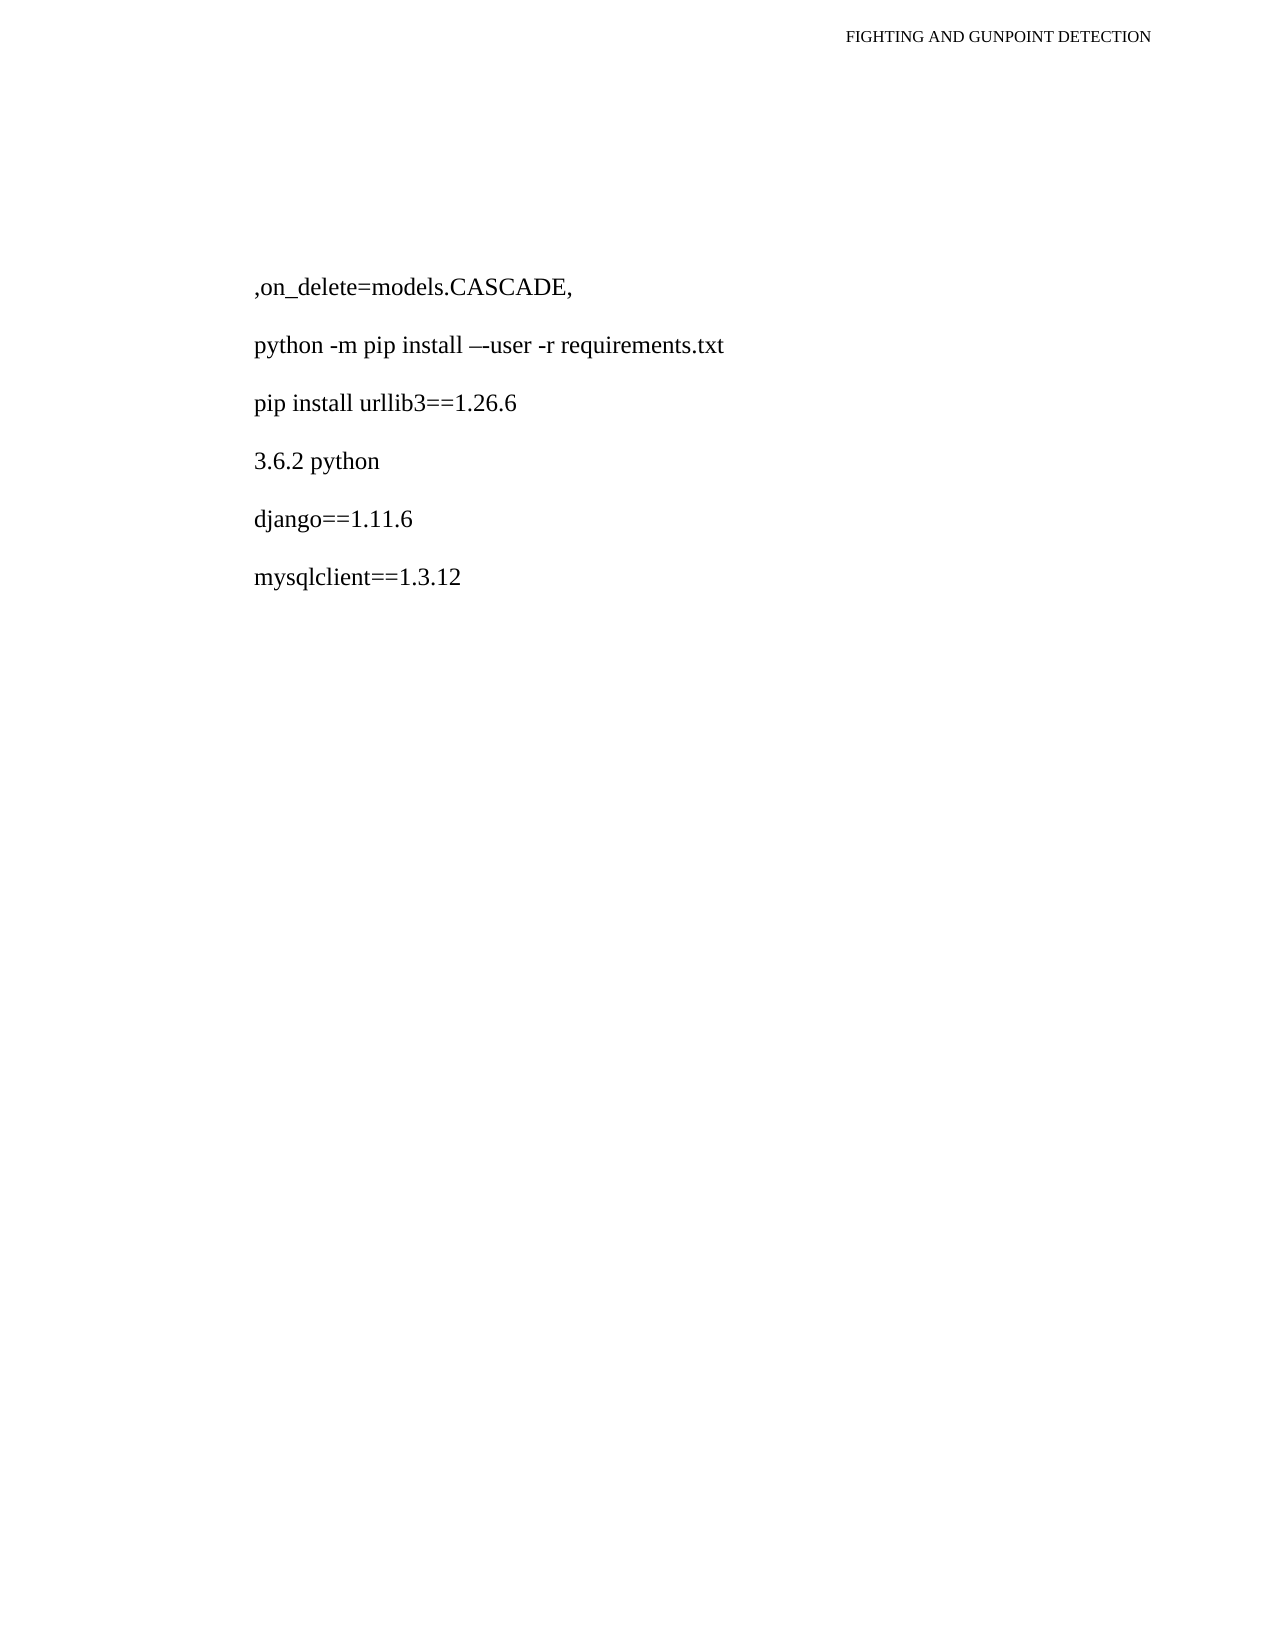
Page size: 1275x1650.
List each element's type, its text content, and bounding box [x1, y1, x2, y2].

text django==1.11.6 [254, 504, 1152, 532]
text 3.6.2 python [254, 446, 1152, 474]
text python -m pip install –-user -r requirements.txt [254, 330, 1152, 359]
text pip install urllib3==1.26.6 [254, 388, 1152, 417]
text mysqlclient==1.3.12 [254, 562, 1152, 590]
text ,on_delete=models.CASCADE, [254, 272, 1152, 301]
